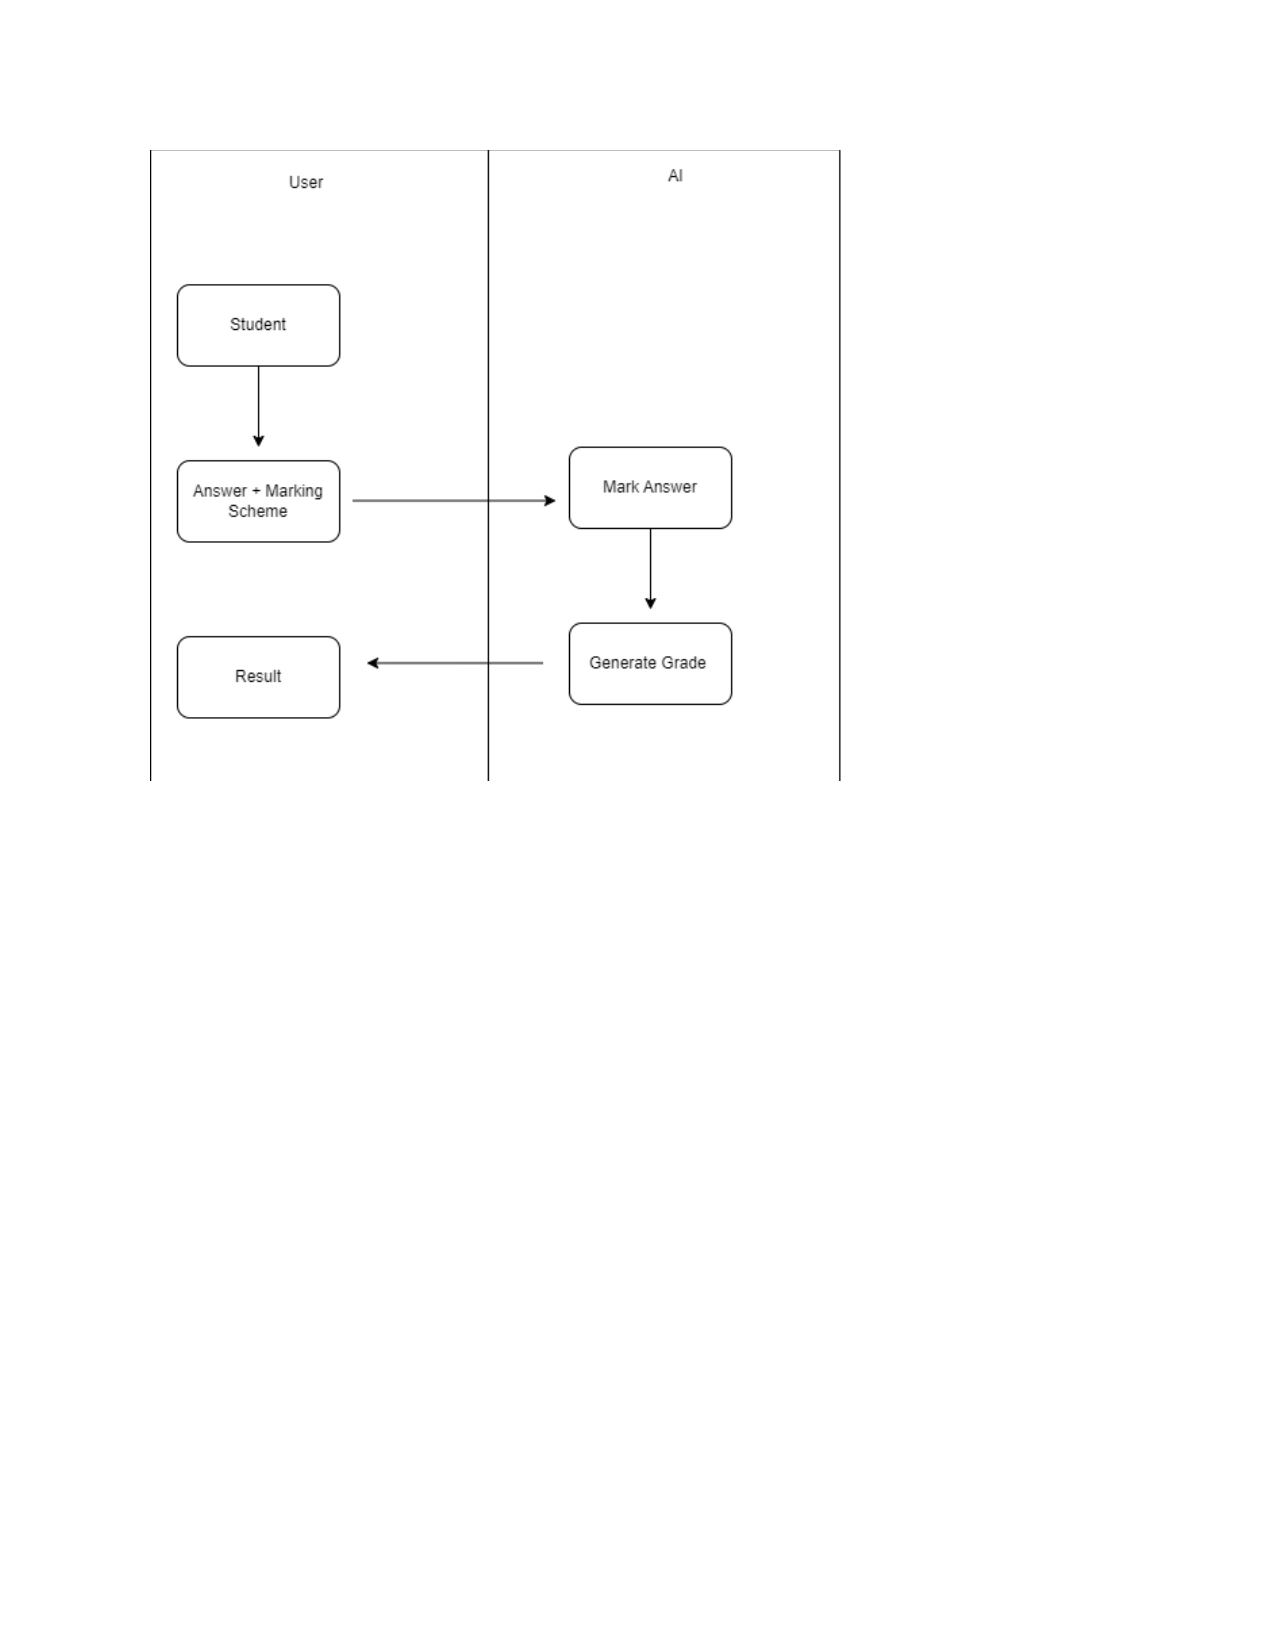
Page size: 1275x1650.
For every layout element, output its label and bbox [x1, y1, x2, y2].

picture [150, 150, 842, 781]
